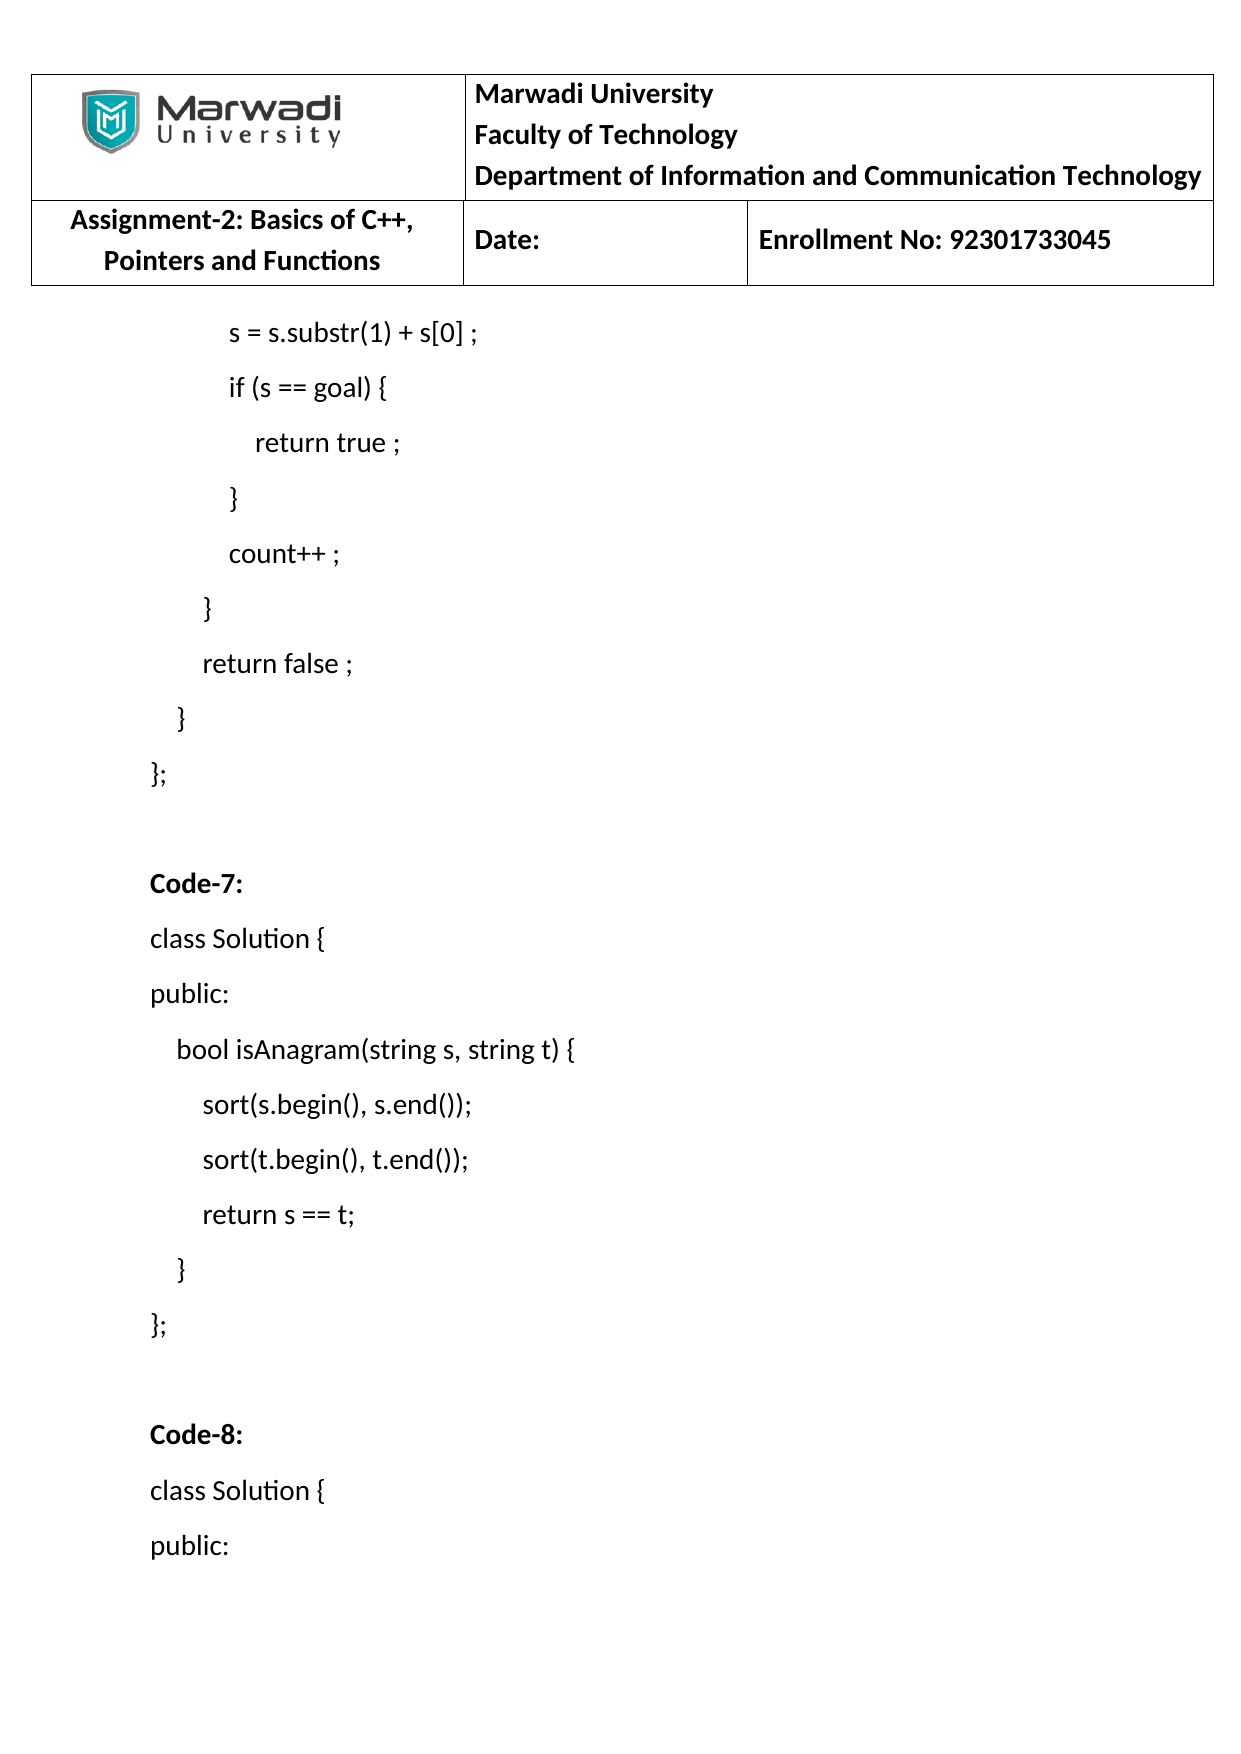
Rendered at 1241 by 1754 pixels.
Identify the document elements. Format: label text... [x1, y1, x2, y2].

text public: [150, 1527, 1090, 1562]
text } [150, 1251, 1090, 1287]
text class Solution { [150, 1472, 1090, 1507]
text bool isAnagram(string s, string t) { [150, 1031, 1090, 1066]
text } [150, 700, 1090, 736]
text } [150, 590, 1090, 626]
text }; [150, 1306, 1090, 1342]
text } [150, 480, 1090, 515]
picture [66, 75, 356, 170]
text if (s == goal) { [150, 369, 1090, 405]
text public: [150, 976, 1090, 1011]
text return s == t; [150, 1196, 1090, 1232]
text }; [150, 755, 1090, 791]
text Code-7: [150, 865, 1090, 901]
text return false ; [150, 645, 1090, 681]
text count++ ; [150, 535, 1090, 570]
text class Solution { [150, 921, 1090, 956]
text s = s.substr(1) + s[0] ; [150, 314, 1090, 350]
text sort(t.begin(), t.end()); [150, 1141, 1090, 1177]
text Code-8: [150, 1416, 1090, 1452]
text sort(s.begin(), s.end()); [150, 1086, 1090, 1121]
text return true ; [150, 424, 1090, 460]
